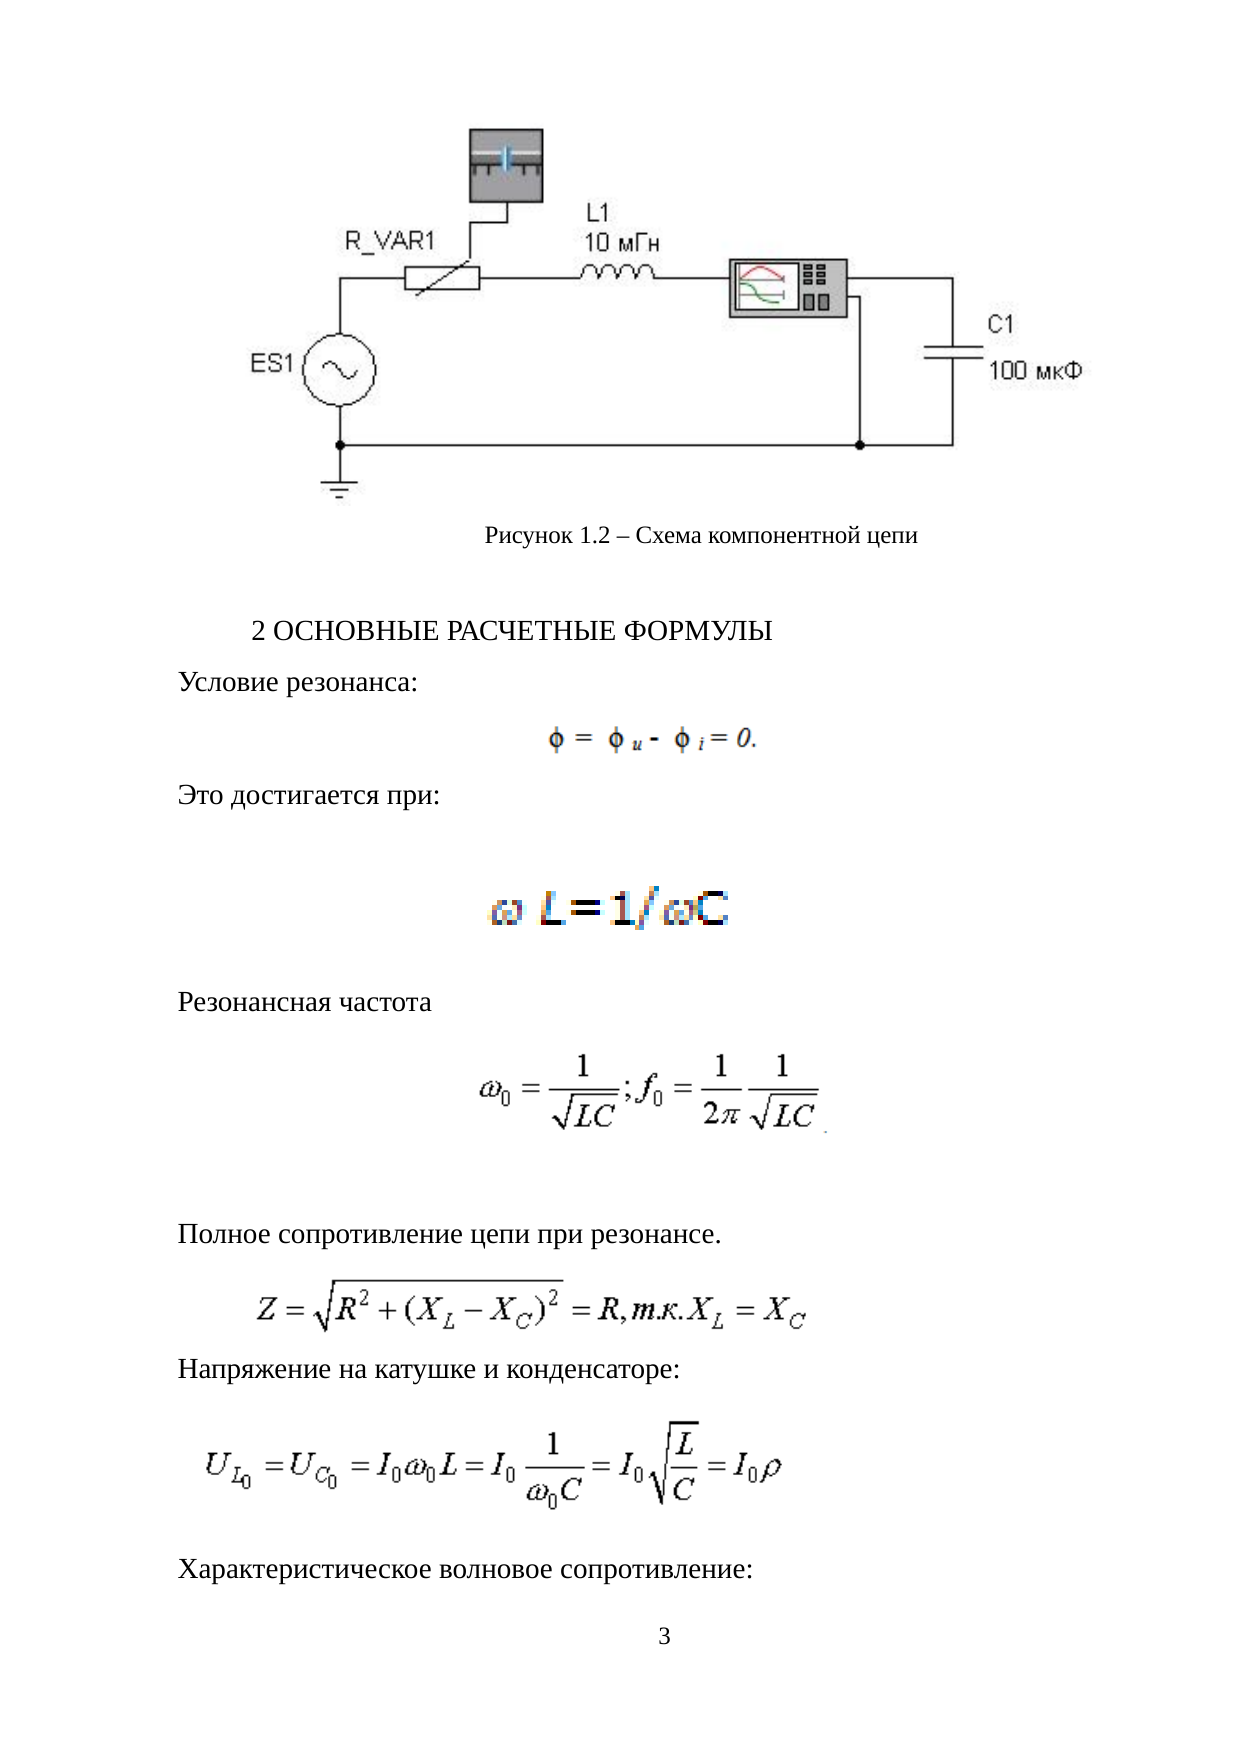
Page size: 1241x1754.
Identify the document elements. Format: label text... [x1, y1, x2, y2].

text Резонансная частота [177, 984, 1152, 1017]
text Характеристическое волновое сопротивление: [177, 1552, 1152, 1585]
text 2 ОСНОВНЫЕ РАСЧЕТНЫЕ ФОРМУЛЫ [177, 613, 1152, 647]
text Напряжение на катушке и конденсаторе: [177, 1351, 1152, 1384]
picture [478, 827, 851, 970]
picture [177, 1401, 832, 1538]
picture [219, 118, 1110, 506]
text Полное сопротивление цепи при резонансе. [177, 1216, 1152, 1249]
picture [466, 1034, 863, 1152]
picture [251, 1266, 845, 1337]
text Это достигается при: [177, 777, 1152, 811]
picture [530, 714, 798, 763]
text Условие резонанса: [177, 664, 1152, 697]
text Рисунок 1.2 – Схема компонентной цепи [177, 520, 1152, 549]
